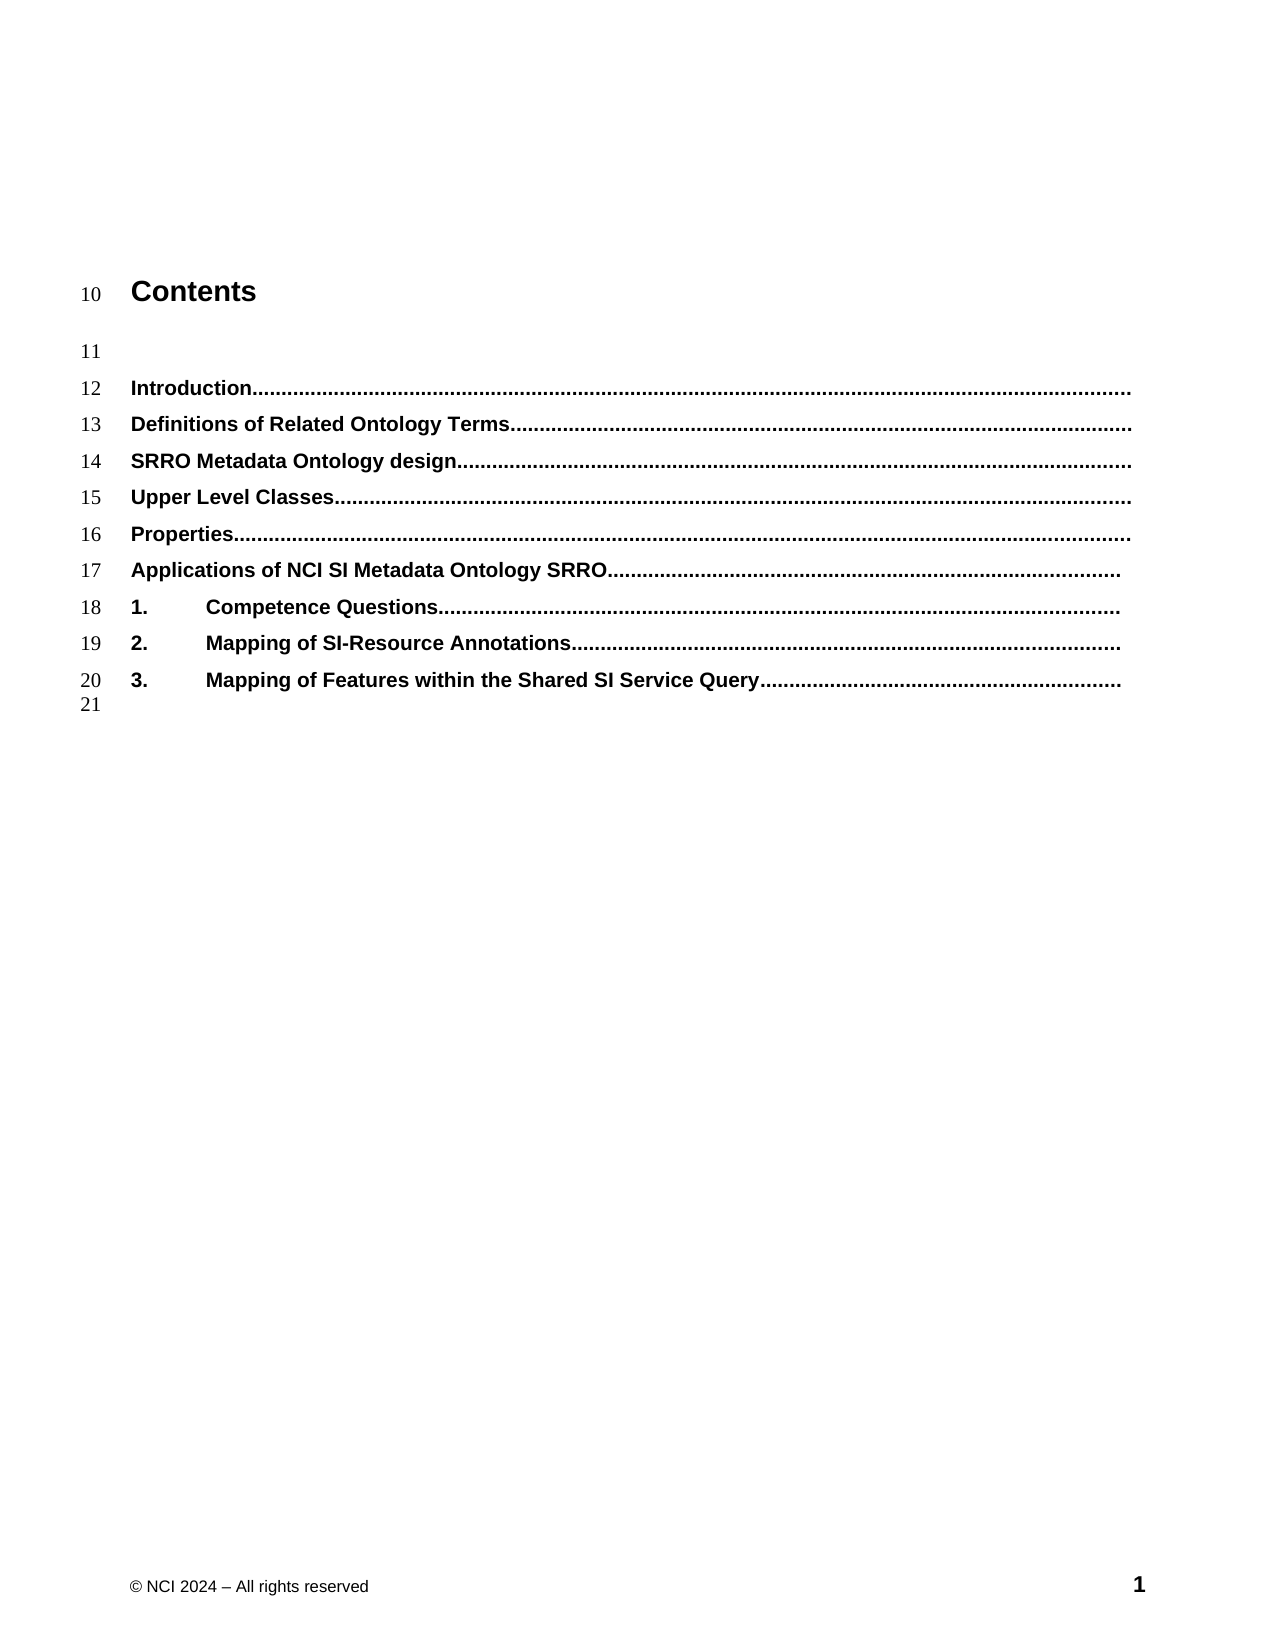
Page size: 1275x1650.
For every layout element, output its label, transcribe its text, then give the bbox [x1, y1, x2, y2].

text Properties 9 [131, 522, 1092, 546]
text Applications of NCI SI Metadata Ontology SRRO 11 [131, 558, 1092, 582]
text 3. Mapping of Features within the Shared SI Service Query 12 [131, 667, 1092, 691]
text Introduction 3 [131, 376, 1092, 400]
text Definitions of Related Ontology Terms 4 [131, 412, 1092, 436]
text 2. Mapping of SI-Resource Annotations 11 [131, 631, 1092, 655]
text Upper Level Classes 7 [131, 485, 1092, 509]
text Contents [131, 273, 1144, 307]
text 1. Competence Questions 11 [131, 594, 1092, 618]
text SRRO Metadata Ontology design 5 [131, 449, 1092, 473]
